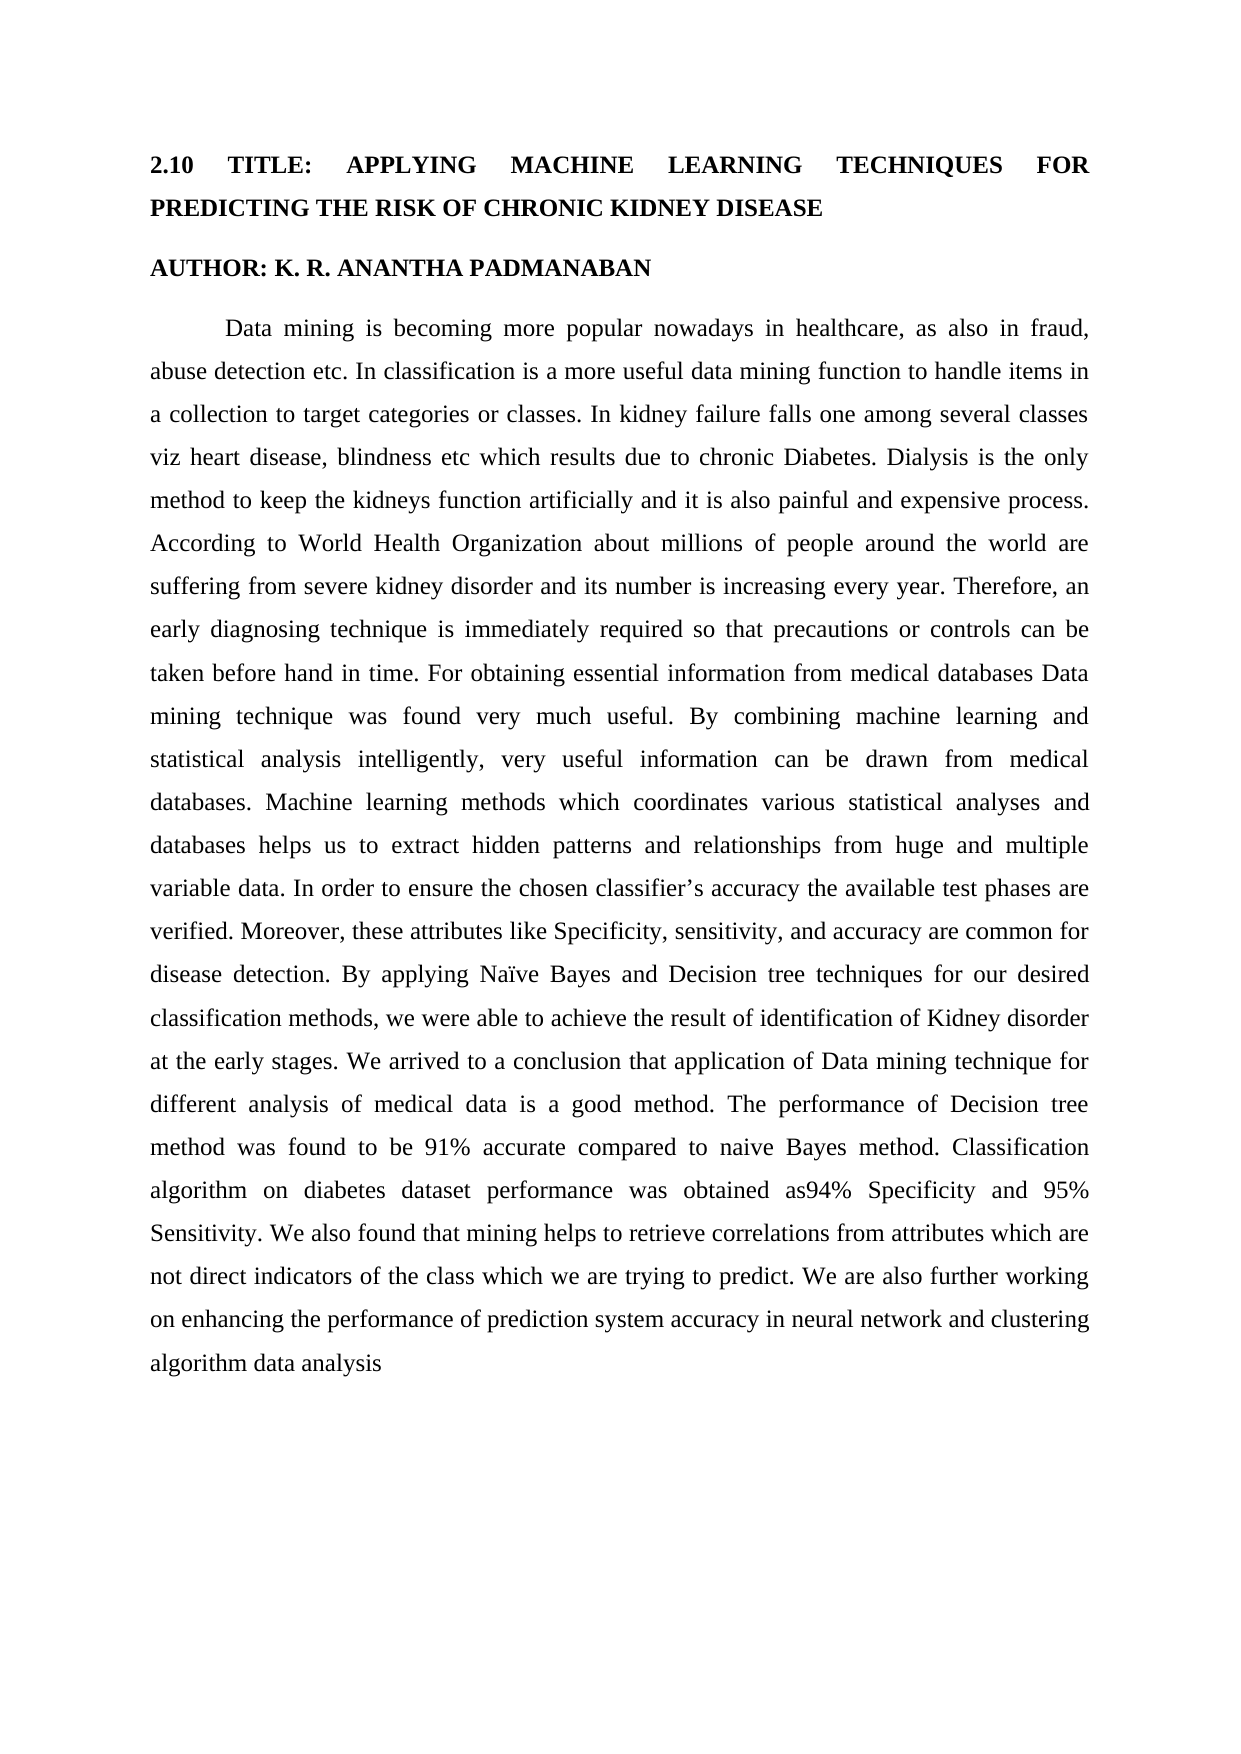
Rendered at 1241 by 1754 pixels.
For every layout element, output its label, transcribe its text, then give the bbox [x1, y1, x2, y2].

text AUTHOR: K. R. ANANTHA PADMANABAN [150, 253, 1090, 282]
text Data mining is becoming more popular nowadays in healthcare, as also in fraud, abuse detection etc. In classification is a more useful data mining function to handle items in a collection to target categories or classes. In kidney failure falls one among several classes viz heart disease, blindness etc which results due to chronic Diabetes. Dialysis is the only method to keep the kidneys function artificially and it is also painful and expensive process. According to World Health Organization about millions of people around the world are suffering from severe kidney disorder and its number is increasing every year. Therefore, an early diagnosing technique is immediately required so that precautions or controls can be taken before hand in time. For obtaining essential information from medical databases Data mining technique was found very much useful. By combining machine learning and statistical analysis intelligently, very useful information can be drawn from medical databases. Machine learning methods which coordinates various statistical analyses and databases helps us to extract hidden patterns and relationships from huge and multiple variable data. In order to ensure the chosen classifier’s accuracy the available test phases are verified. Moreover, these attributes like Specificity, sensitivity, and accuracy are common for disease detection. By applying Naïve Bayes and Decision tree techniques for our desired classification methods, we were able to achieve the result of identification of Kidney disorder at the early stages. We arrived to a conclusion that application of Data mining technique for different analysis of medical data is a good method. The performance of Decision tree method was found to be 91% accurate compared to naive Bayes method. Classification algorithm on diabetes dataset performance was obtained as94% Specificity and 95% Sensitivity. We also found that mining helps to retrieve correlations from attributes which are not direct indicators of the class which we are trying to predict. We are also further working on enhancing the performance of prediction system accuracy in neural network and clustering algorithm data analysis [150, 313, 1090, 1376]
text 2.10 TITLE: APPLYING MACHINE LEARNING TECHNIQUES FOR PREDICTING THE RISK OF CHRONIC KIDNEY DISEASE [150, 150, 1090, 222]
